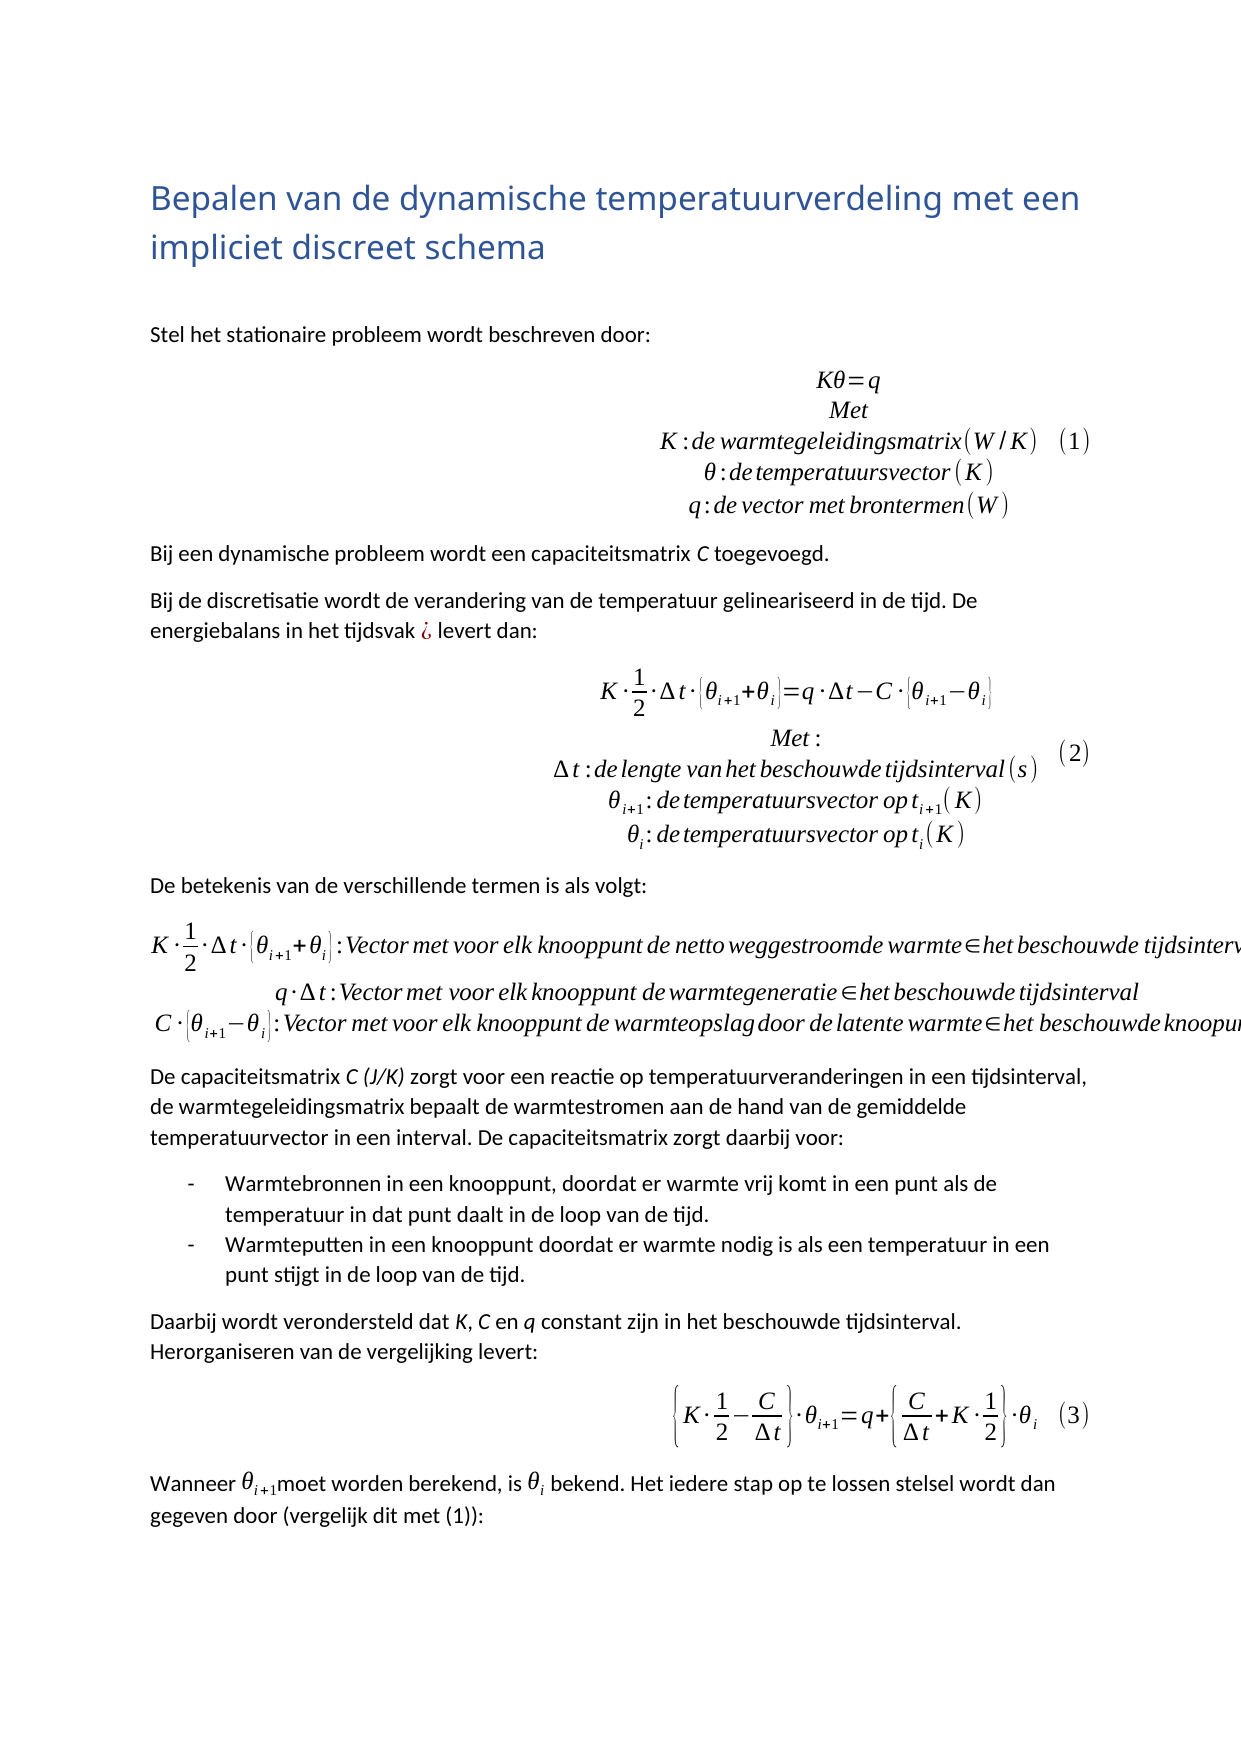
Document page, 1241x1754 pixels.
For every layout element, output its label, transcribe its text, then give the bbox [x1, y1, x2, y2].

list Warmtebronnen in een knooppunt, doordat er warmte vrij komt in een punt als de temperatuur in dat punt daalt in de loop van de tijd. [187, 1169, 1090, 1228]
text Bij een dynamische probleem wordt een capaciteitsmatrix C toegevoegd. [150, 539, 1090, 567]
text Bij de discretisatie wordt de verandering van de temperatuur gelineariseerd in de tijd. De energiebalans in het tijdsvak levert dan: [150, 586, 1090, 644]
text De betekenis van de verschillende termen is als volgt: [150, 871, 1090, 899]
list Warmteputten in een knooppunt doordat er warmte nodig is als een temperatuur in een punt stijgt in de loop van de tijd. [187, 1230, 1090, 1288]
text Wanneer moet worden berekend, is bekend. Het iedere stap op te lossen stelsel wordt dan gegeven door (vergelijk dit met (1)): [150, 1468, 1090, 1529]
text Stel het stationaire probleem wordt beschreven door: [150, 320, 1090, 348]
text De capaciteitsmatrix C (J/K) zorgt voor een reactie op temperatuurveranderingen in een tijdsinterval, de warmtegeleidingsmatrix bepaalt de warmtestromen aan de hand van de gemiddelde temperatuurvector in een interval. De capaciteitsmatrix zorgt daarbij voor: [150, 1062, 1090, 1151]
subtitle Bepalen van de dynamische temperatuurverdeling met een impliciet discreet schema [150, 175, 1090, 269]
text Daarbij wordt verondersteld dat K, C en q constant zijn in het beschouwde tijdsinterval. Herorganiseren van de vergelijking levert: [150, 1307, 1090, 1365]
